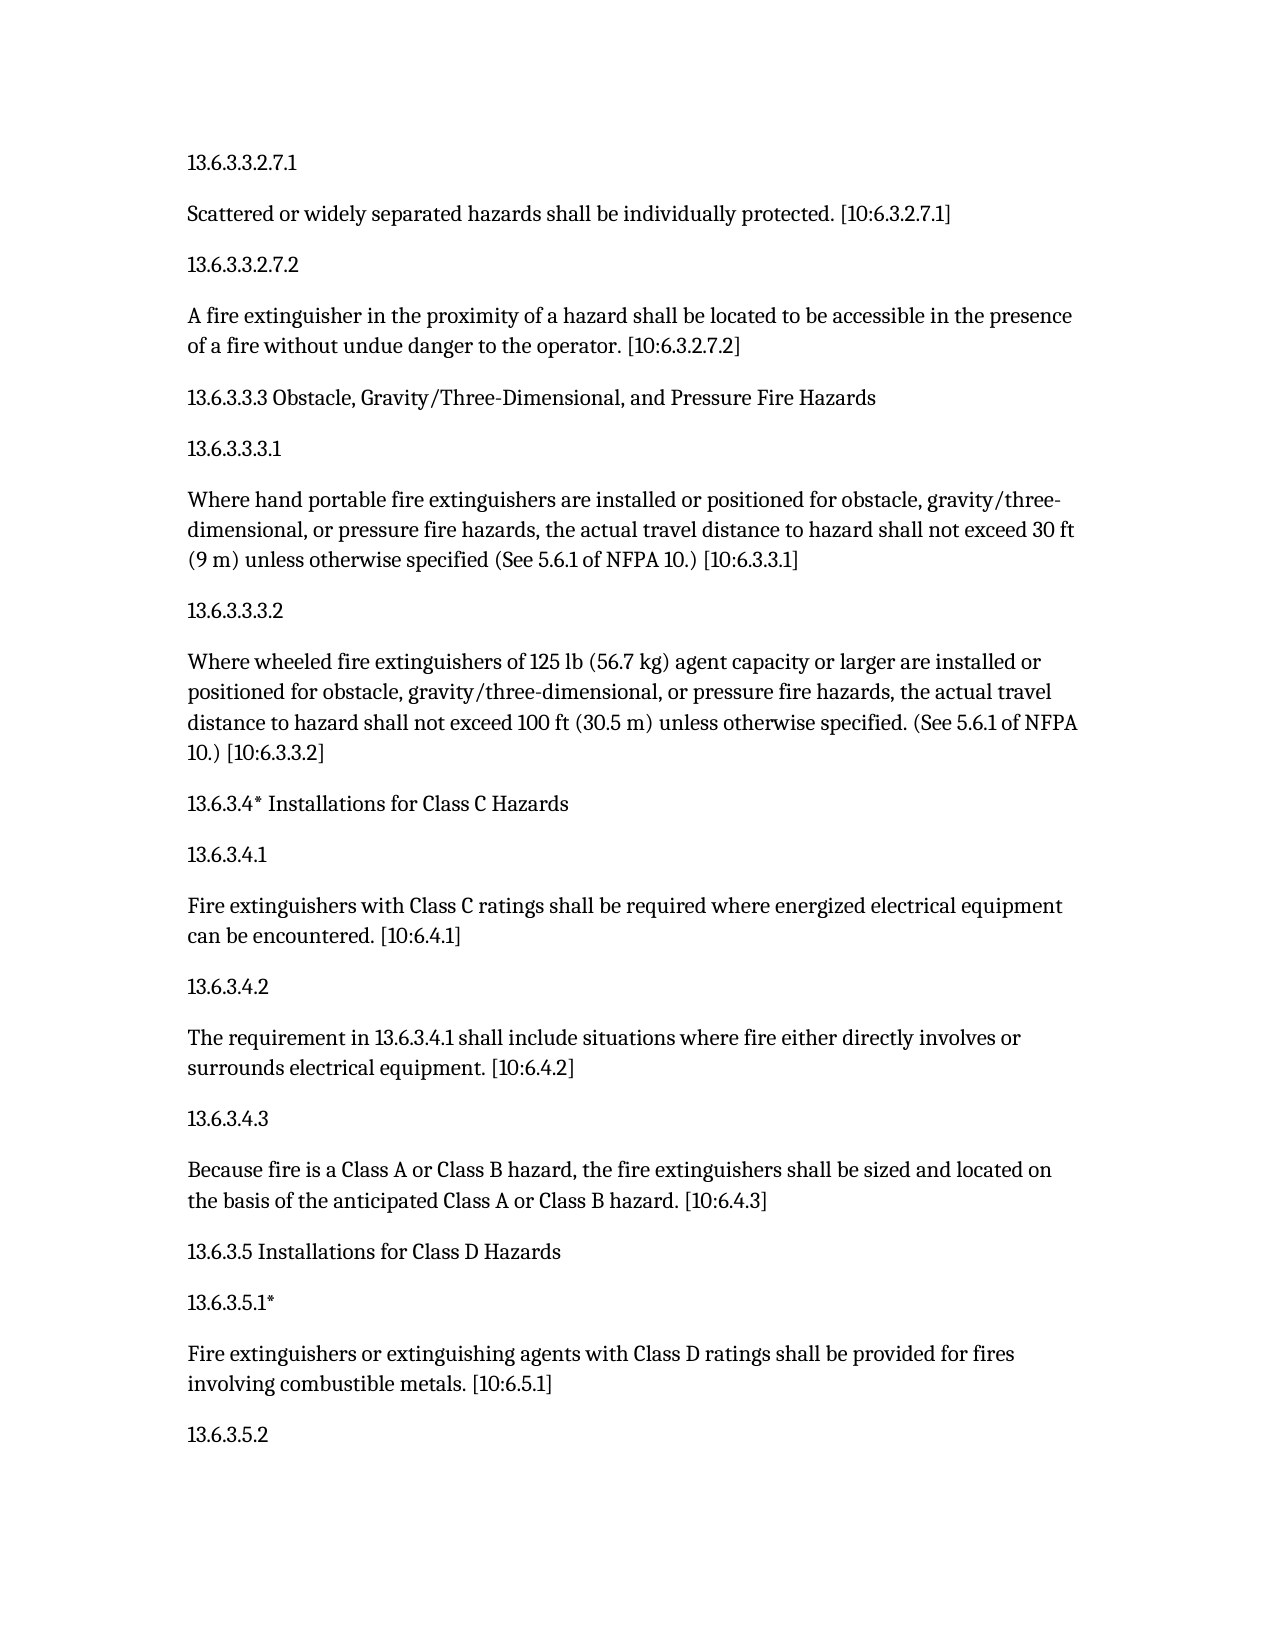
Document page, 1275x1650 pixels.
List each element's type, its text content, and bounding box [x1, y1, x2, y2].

text 13.6.3.3.3.1 [187, 435, 1087, 462]
text 13.6.3.3.2.7.2 [187, 252, 1087, 278]
text The requirement in 13.6.3.4.1 shall include situations where fire either directly involves or surrounds electrical equipment. [10:6.4.2] [187, 1025, 1087, 1082]
text 13.6.3.5 Installations for Class D Hazards [187, 1238, 1087, 1265]
text 13.6.3.4.1 [187, 842, 1087, 868]
text 13.6.3.4.3 [187, 1106, 1087, 1133]
text 13.6.3.4* Installations for Class C Hazards [187, 791, 1087, 817]
text Because fire is a Class A or Class B hazard, the fire extinguishers shall be sized and located on the basis of the anticipated Class A or Class B hazard. [10:6.4.3] [187, 1157, 1087, 1214]
text 13.6.3.3.2.7.1 [187, 150, 1087, 176]
text 13.6.3.5.1* [187, 1289, 1087, 1316]
text 13.6.3.3.3.2 [187, 598, 1087, 624]
text Fire extinguishers or extinguishing agents with Class D ratings shall be provided for fires involving combustible metals. [10:6.5.1] [187, 1341, 1087, 1397]
text 13.6.3.5.2 [187, 1422, 1087, 1448]
text A fire extinguisher in the proximity of a hazard shall be located to be accessible in the presence of a fire without undue danger to the operator. [10:6.3.2.7.2] [187, 303, 1087, 360]
text Scattered or widely separated hazards shall be individually protected. [10:6.3.2.7.1] [187, 201, 1087, 227]
text 13.6.3.4.2 [187, 974, 1087, 1000]
text Where wheeled fire extinguishers of 125 lb (56.7 kg) agent capacity or larger are installed or positioned for obstacle, gravity/three-dimensional, or pressure fire hazards, the actual travel distance to hazard shall not exceed 100 ft (30.5 m) unless otherwise specified. (See 5.6.1 of NFPA 10.) [10:6.3.3.2] [187, 649, 1087, 766]
text Where hand portable fire extinguishers are installed or positioned for obstacle, gravity/three-dimensional, or pressure fire hazards, the actual travel distance to hazard shall not exceed 30 ft (9 m) unless otherwise specified (See 5.6.1 of NFPA 10.) [10:6.3.3.1] [187, 486, 1087, 573]
text Fire extinguishers with Class C ratings shall be required where energized electrical equipment can be encountered. [10:6.4.1] [187, 893, 1087, 949]
text 13.6.3.3.3 Obstacle, Gravity/Three-Dimensional, and Pressure Fire Hazards [187, 384, 1087, 411]
